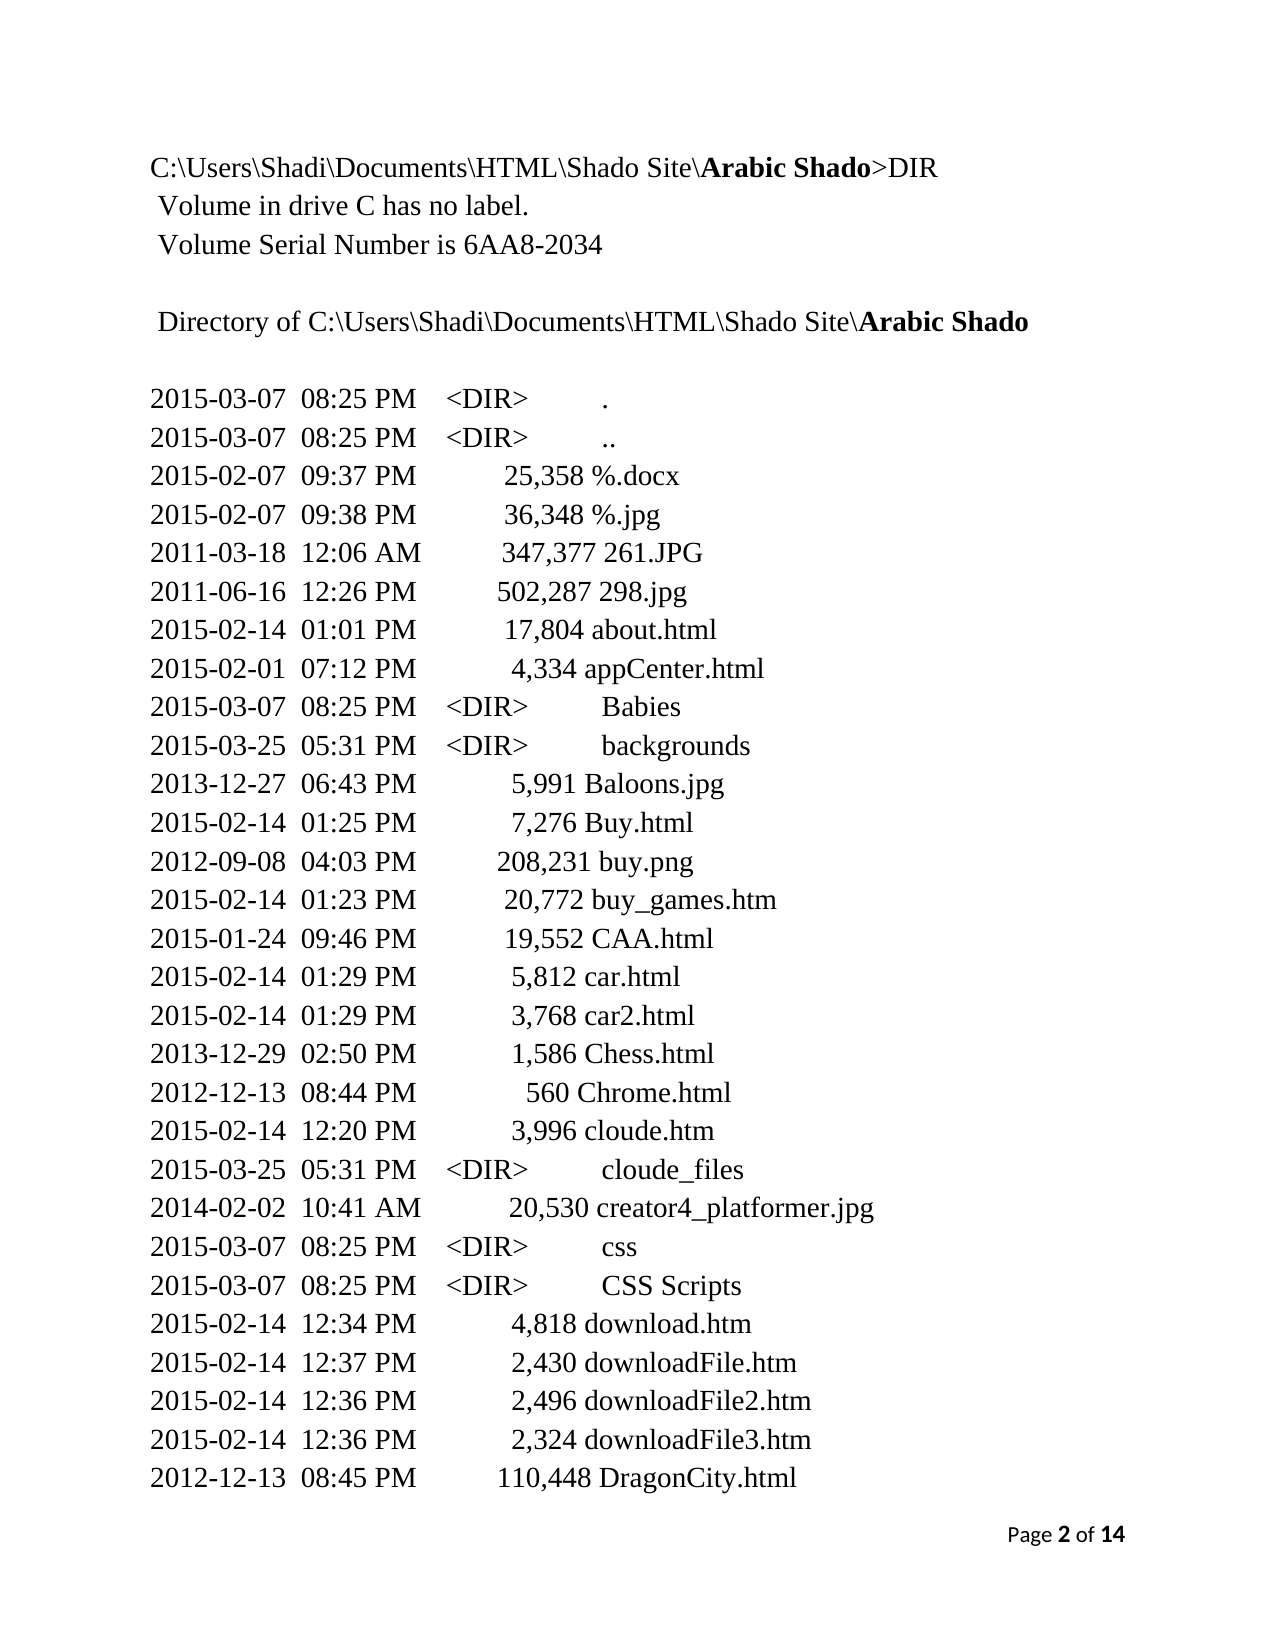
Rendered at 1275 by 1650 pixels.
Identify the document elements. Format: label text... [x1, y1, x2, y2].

text 2015-01-24 09:46 PM 19,552 CAA.html [150, 921, 1125, 954]
text Directory of C:\Users\Shadi\Documents\HTML\Shado Site\Arabic Shado [150, 304, 1125, 338]
text C:\Users\Shadi\Documents\HTML\Shado Site\Arabic Shado>DIR [150, 150, 1125, 183]
text 2011-06-16 12:26 PM 502,287 298.jpg [150, 574, 1125, 607]
text Volume Serial Number is 6AA8-2034 [150, 227, 1125, 261]
text 2013-12-29 02:50 PM 1,586 Chess.html [150, 1036, 1125, 1070]
text 2015-03-25 05:31 PM <DIR> backgrounds [150, 728, 1125, 762]
text 2011-03-18 12:06 AM 347,377 261.JPG [150, 535, 1125, 569]
text 2015-03-07 08:25 PM <DIR> .. [150, 420, 1125, 453]
text 2015-02-14 12:37 PM 2,430 downloadFile.htm [150, 1345, 1125, 1378]
text 2015-02-07 09:38 PM 36,348 %.jpg [150, 497, 1125, 530]
text 2015-02-14 01:29 PM 3,768 car2.html [150, 998, 1125, 1031]
text 2015-02-14 12:36 PM 2,324 downloadFile3.htm [150, 1422, 1125, 1455]
text 2012-09-08 04:03 PM 208,231 buy.png [150, 844, 1125, 877]
text 2015-03-07 08:25 PM <DIR> . [150, 381, 1125, 415]
text 2015-02-14 01:01 PM 17,804 about.html [150, 612, 1125, 646]
text 2015-02-14 12:34 PM 4,818 download.htm [150, 1306, 1125, 1340]
text 2015-02-14 01:29 PM 5,812 car.html [150, 959, 1125, 993]
text 2015-03-07 08:25 PM <DIR> Babies [150, 689, 1125, 723]
text 2015-02-14 01:23 PM 20,772 buy_games.htm [150, 882, 1125, 916]
text 2015-02-07 09:37 PM 25,358 %.docx [150, 458, 1125, 492]
text 2013-12-27 06:43 PM 5,991 Baloons.jpg [150, 767, 1125, 800]
text 2015-02-14 12:20 PM 3,996 cloude.htm [150, 1113, 1125, 1147]
text 2015-02-14 12:36 PM 2,496 downloadFile2.htm [150, 1383, 1125, 1417]
text 2014-02-02 10:41 AM 20,530 creator4_platformer.jpg [150, 1191, 1125, 1224]
text 2015-03-25 05:31 PM <DIR> cloude_files [150, 1152, 1125, 1186]
text 2015-03-07 08:25 PM <DIR> CSS Scripts [150, 1268, 1125, 1301]
text 2015-02-01 07:12 PM 4,334 appCenter.html [150, 651, 1125, 684]
text Volume in drive C has no label. [150, 188, 1125, 222]
text 2015-03-07 08:25 PM <DIR> css [150, 1229, 1125, 1263]
text 2012-12-13 08:44 PM 560 Chrome.html [150, 1075, 1125, 1108]
text 2012-12-13 08:45 PM 110,448 DragonCity.html [150, 1460, 1125, 1494]
text 2015-02-14 01:25 PM 7,276 Buy.html [150, 805, 1125, 839]
